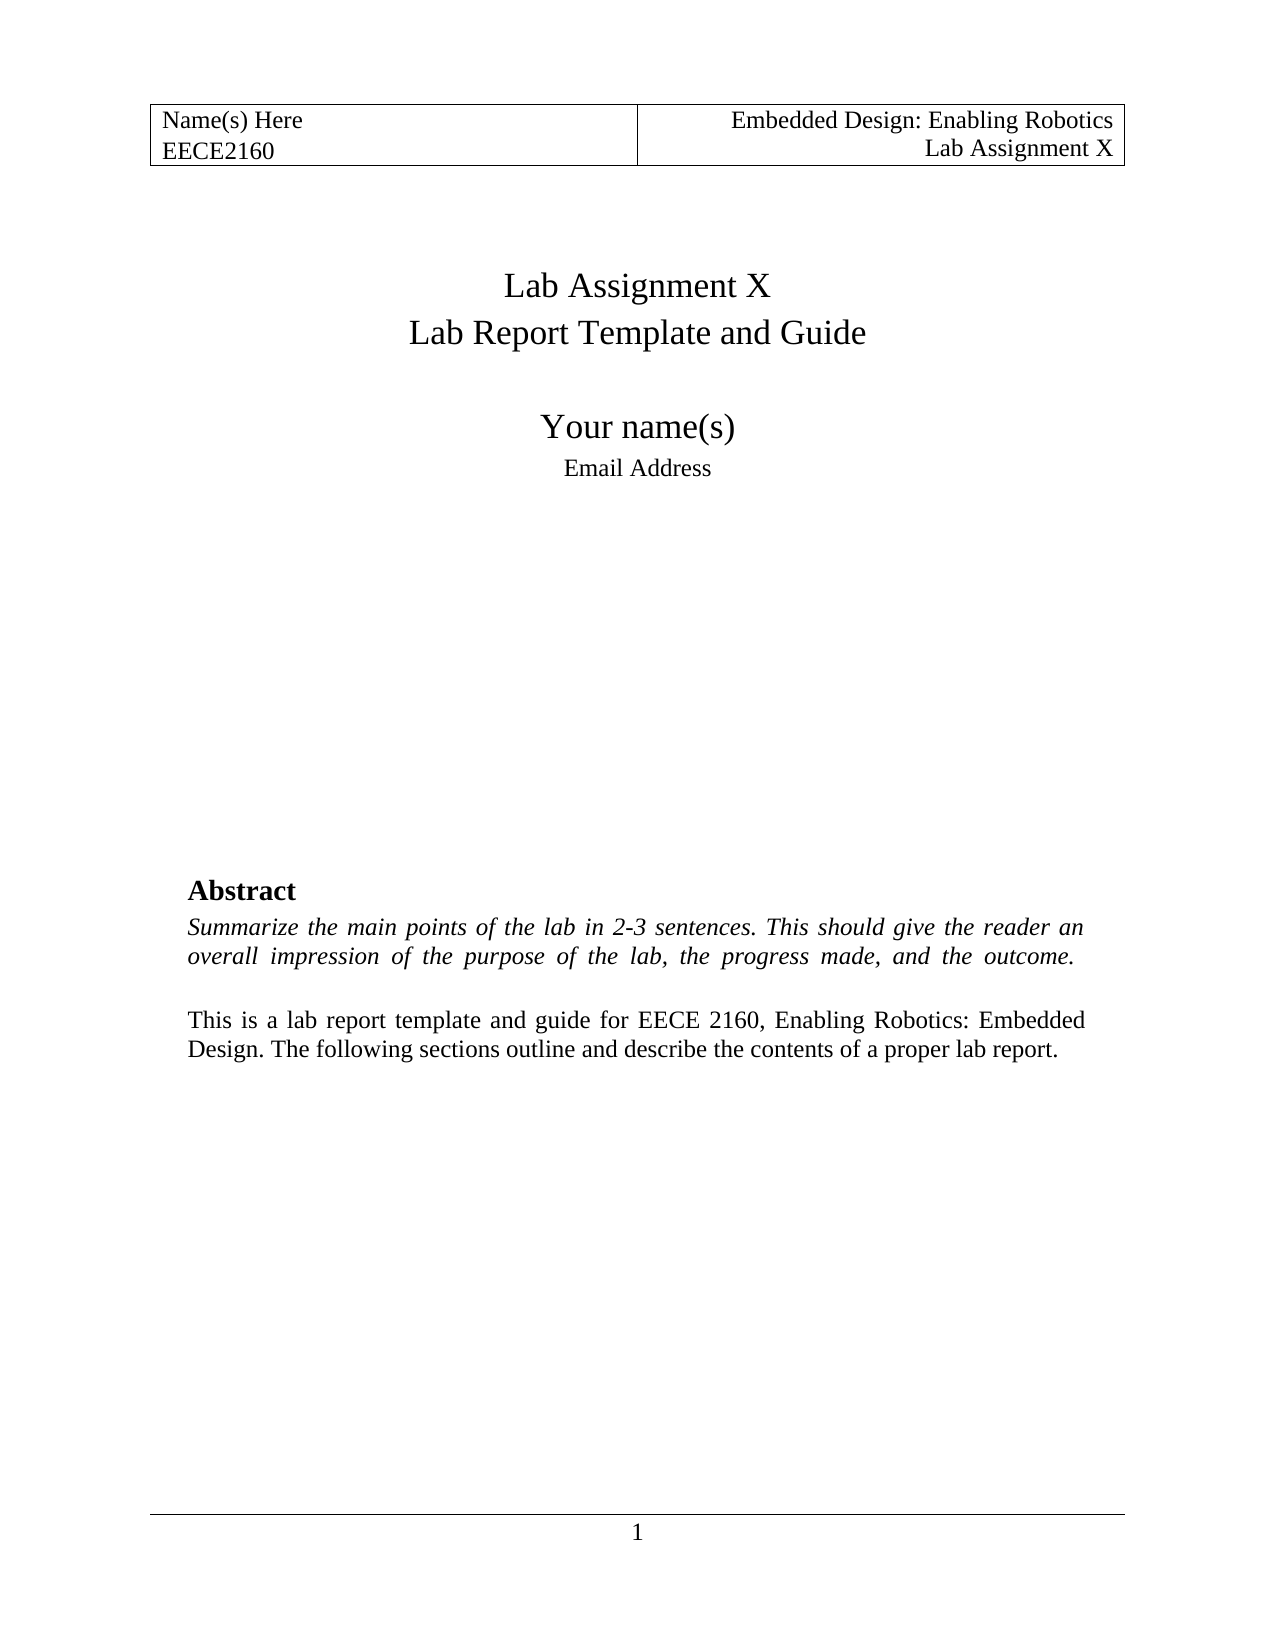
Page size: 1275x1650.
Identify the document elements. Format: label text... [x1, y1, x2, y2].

text Abstract [187, 873, 1087, 906]
text Your name(s) [150, 406, 1125, 446]
text Email Address [150, 453, 1125, 481]
text Summarize the main points of the lab in 2-3 sentences. This should give the reader an overall impression of the purpose of the lab, the progress made, and the outcome. [187, 912, 1087, 999]
text Lab Report Template and Guide [150, 311, 1125, 352]
text This is a lab report template and guide for EECE 2160, Enabling Robotics: Embedded Design. The following sections outline and describe the contents of a proper lab report. [187, 1005, 1087, 1062]
text Lab Assignment X [150, 264, 1125, 305]
